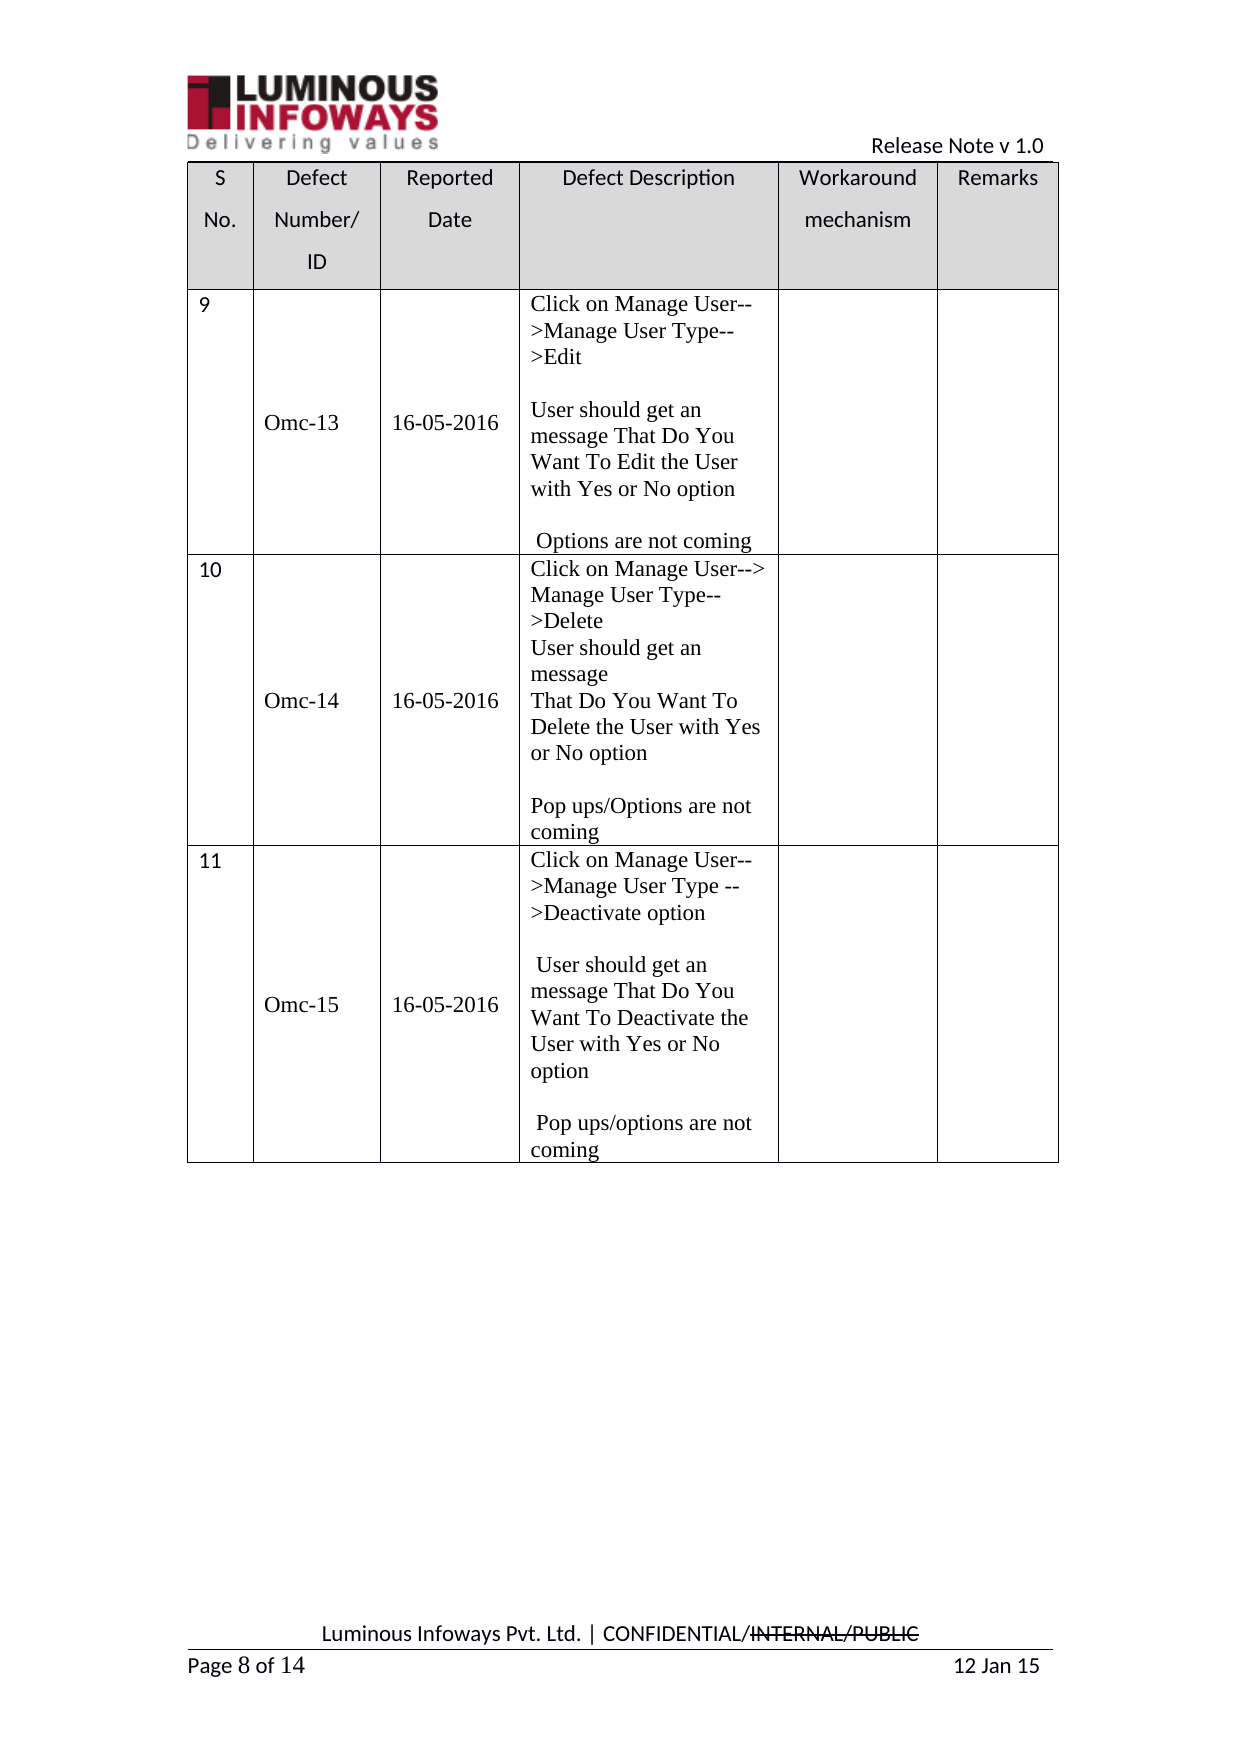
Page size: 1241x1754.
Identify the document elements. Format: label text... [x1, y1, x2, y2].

table_cell 16-05-2016 [381, 846, 519, 1162]
picture [187, 75, 438, 154]
table_cell Omc-14 [254, 555, 380, 845]
table_cell Click on Manage User--> Manage User Type-->Delete User should get an message That Do You Want To Delete the User with Yes or No option Pop ups/Options are not coming [520, 555, 778, 845]
table_cell 16-05-2016 [381, 290, 519, 554]
table_cell 9 [188, 290, 253, 554]
table_cell [938, 846, 1058, 1162]
table_header Defect Number/ ID [254, 163, 380, 289]
table_cell [779, 846, 937, 1162]
table_cell Omc-13 [254, 290, 380, 554]
table_header Reported Date [381, 163, 519, 289]
table_header Workaround mechanism [779, 163, 937, 289]
table_cell [779, 290, 937, 554]
table_cell 10 [188, 555, 253, 845]
table_header Remarks [938, 163, 1058, 289]
table_cell Click on Manage User-->Manage User Type-->Edit User should get an message That Do You Want To Edit the User with Yes or No option Options are not coming [520, 290, 778, 554]
table_cell Click on Manage User-->Manage User Type -->Deactivate option User should get an message That Do You Want To Deactivate the User with Yes or No option Pop ups/options are not coming [520, 846, 778, 1162]
table_cell [938, 555, 1058, 845]
table_header Defect Description [520, 163, 778, 289]
table_cell [779, 555, 937, 845]
table_cell Omc-15 [254, 846, 380, 1162]
table_cell 11 [188, 846, 253, 1162]
table_cell [938, 290, 1058, 554]
table_cell 16-05-2016 [381, 555, 519, 845]
table_header S No. [188, 163, 253, 289]
